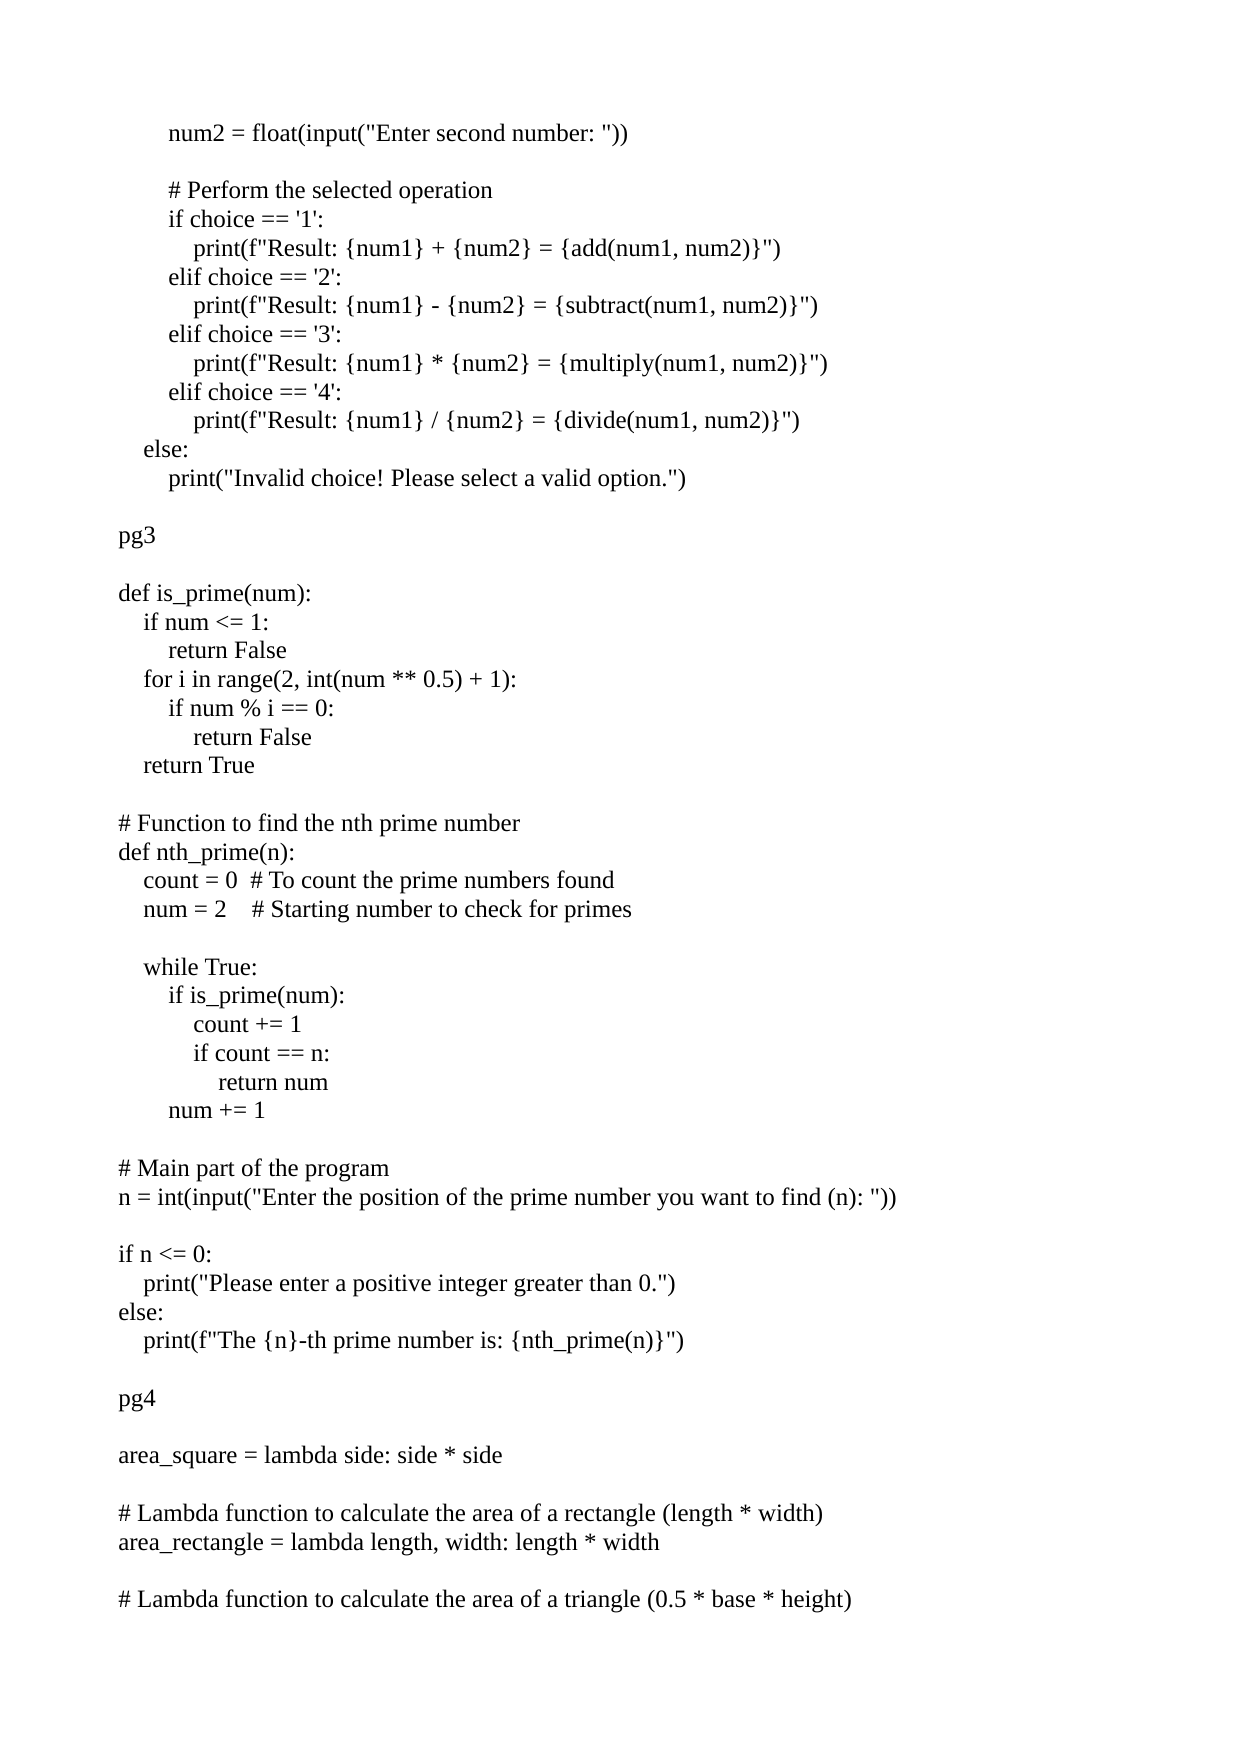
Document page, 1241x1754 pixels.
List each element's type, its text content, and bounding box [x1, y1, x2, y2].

text def nth_prime(n): [118, 837, 1122, 866]
text area_rectangle = lambda length, width: length * width [118, 1527, 1122, 1556]
text return True [118, 751, 1122, 779]
text num2 = float(input("Enter second number: ")) [118, 118, 1122, 147]
text if n <= 0: [118, 1239, 1122, 1268]
text if choice == '1': [118, 204, 1122, 233]
text count += 1 [118, 1009, 1122, 1038]
text print(f"The {n}-th prime number is: {nth_prime(n)}") [118, 1326, 1122, 1354]
text for i in range(2, int(num ** 0.5) + 1): [118, 664, 1122, 693]
text count = 0 # To count the prime numbers found [118, 866, 1122, 894]
text # Lambda function to calculate the area of a triangle (0.5 * base * height) [118, 1584, 1122, 1613]
text print(f"Result: {num1} - {num2} = {subtract(num1, num2)}") [118, 291, 1122, 319]
text num += 1 [118, 1096, 1122, 1124]
text print("Please enter a positive integer greater than 0.") [118, 1268, 1122, 1297]
text num = 2 # Starting number to check for primes [118, 894, 1122, 923]
text else: [118, 1297, 1122, 1326]
text else: [118, 434, 1122, 463]
text if num <= 1: [118, 607, 1122, 636]
text return False [118, 722, 1122, 751]
text print(f"Result: {num1} * {num2} = {multiply(num1, num2)}") [118, 348, 1122, 377]
text pg3 [118, 521, 1122, 549]
text pg4 [118, 1383, 1122, 1412]
text # Function to find the nth prime number [118, 808, 1122, 837]
text if is_prime(num): [118, 981, 1122, 1009]
text # Perform the selected operation [118, 176, 1122, 204]
text print(f"Result: {num1} + {num2} = {add(num1, num2)}") [118, 233, 1122, 262]
text elif choice == '4': [118, 377, 1122, 406]
text if count == n: [118, 1038, 1122, 1067]
text return False [118, 636, 1122, 664]
text n = int(input("Enter the position of the prime number you want to find (n): ")) [118, 1182, 1122, 1211]
text print("Invalid choice! Please select a valid option.") [118, 463, 1122, 492]
text elif choice == '3': [118, 319, 1122, 348]
text # Lambda function to calculate the area of a rectangle (length * width) [118, 1498, 1122, 1527]
text elif choice == '2': [118, 262, 1122, 291]
text while True: [118, 952, 1122, 981]
text return num [118, 1067, 1122, 1096]
text print(f"Result: {num1} / {num2} = {divide(num1, num2)}") [118, 406, 1122, 434]
text def is_prime(num): [118, 578, 1122, 607]
text if num % i == 0: [118, 693, 1122, 722]
text # Main part of the program [118, 1153, 1122, 1182]
text area_square = lambda side: side * side [118, 1441, 1122, 1469]
